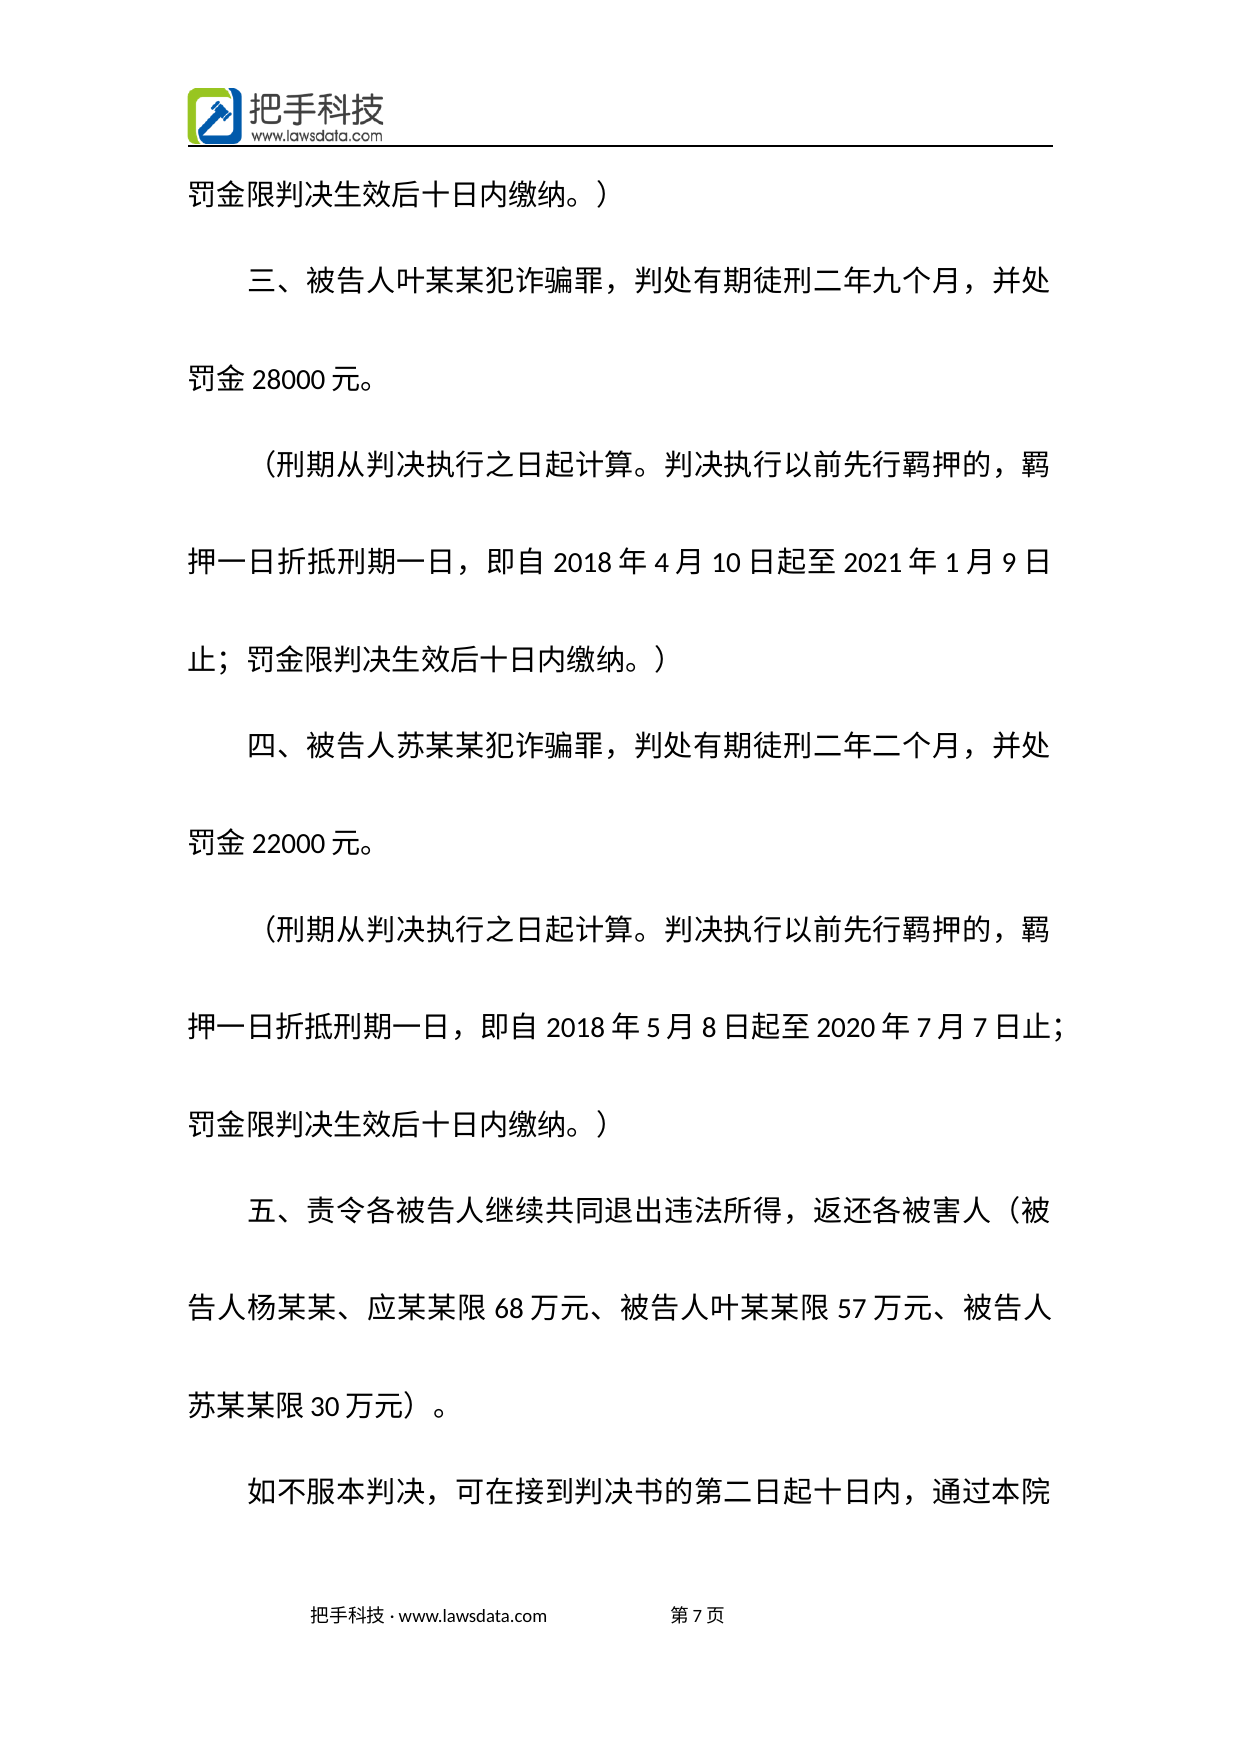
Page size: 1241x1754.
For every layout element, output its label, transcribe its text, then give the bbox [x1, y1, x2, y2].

text 如不服本判决，可在接到判决书的第二日起十日内，通过本院或者直接向浙江省温州市中级人民法院提出上诉。书面上诉的，应当提交上诉状正本一份，副本二份。 [187, 1457, 1053, 1522]
text （刑期从判决执行之日起计算。判决执行以前先行羁押的，羁押一日折抵刑期一日，即自2018年4月10日起至2021年1月9日止；罚金限判决生效后十日内缴纳。） [187, 430, 1053, 690]
text 五、责令各被告人继续共同退出违法所得，返还各被害人（被告人杨某某、应某某限68万元、被告人叶某某限57万元、被告人苏某某限30万元）。 [187, 1176, 1053, 1436]
text 四、被告人苏某某犯诈骗罪，判处有期徒刑二年二个月，并处罚金22000元。 [187, 711, 1053, 874]
text （刑期从判决执行之日起计算。判决执行以前先行羁押的，羁押一日折抵刑期一日，即自2018年4月9日起至2021年4月8日止；罚金限判决生效后十日内缴纳。） [187, 160, 1053, 225]
picture [187, 88, 384, 144]
text （刑期从判决执行之日起计算。判决执行以前先行羁押的，羁押一日折抵刑期一日，即自2018年5月8日起至2020年7月7日止；罚金限判决生效后十日内缴纳。） [187, 895, 1053, 1155]
text 三、被告人叶某某犯诈骗罪，判处有期徒刑二年九个月，并处罚金28000元。 [187, 246, 1053, 409]
